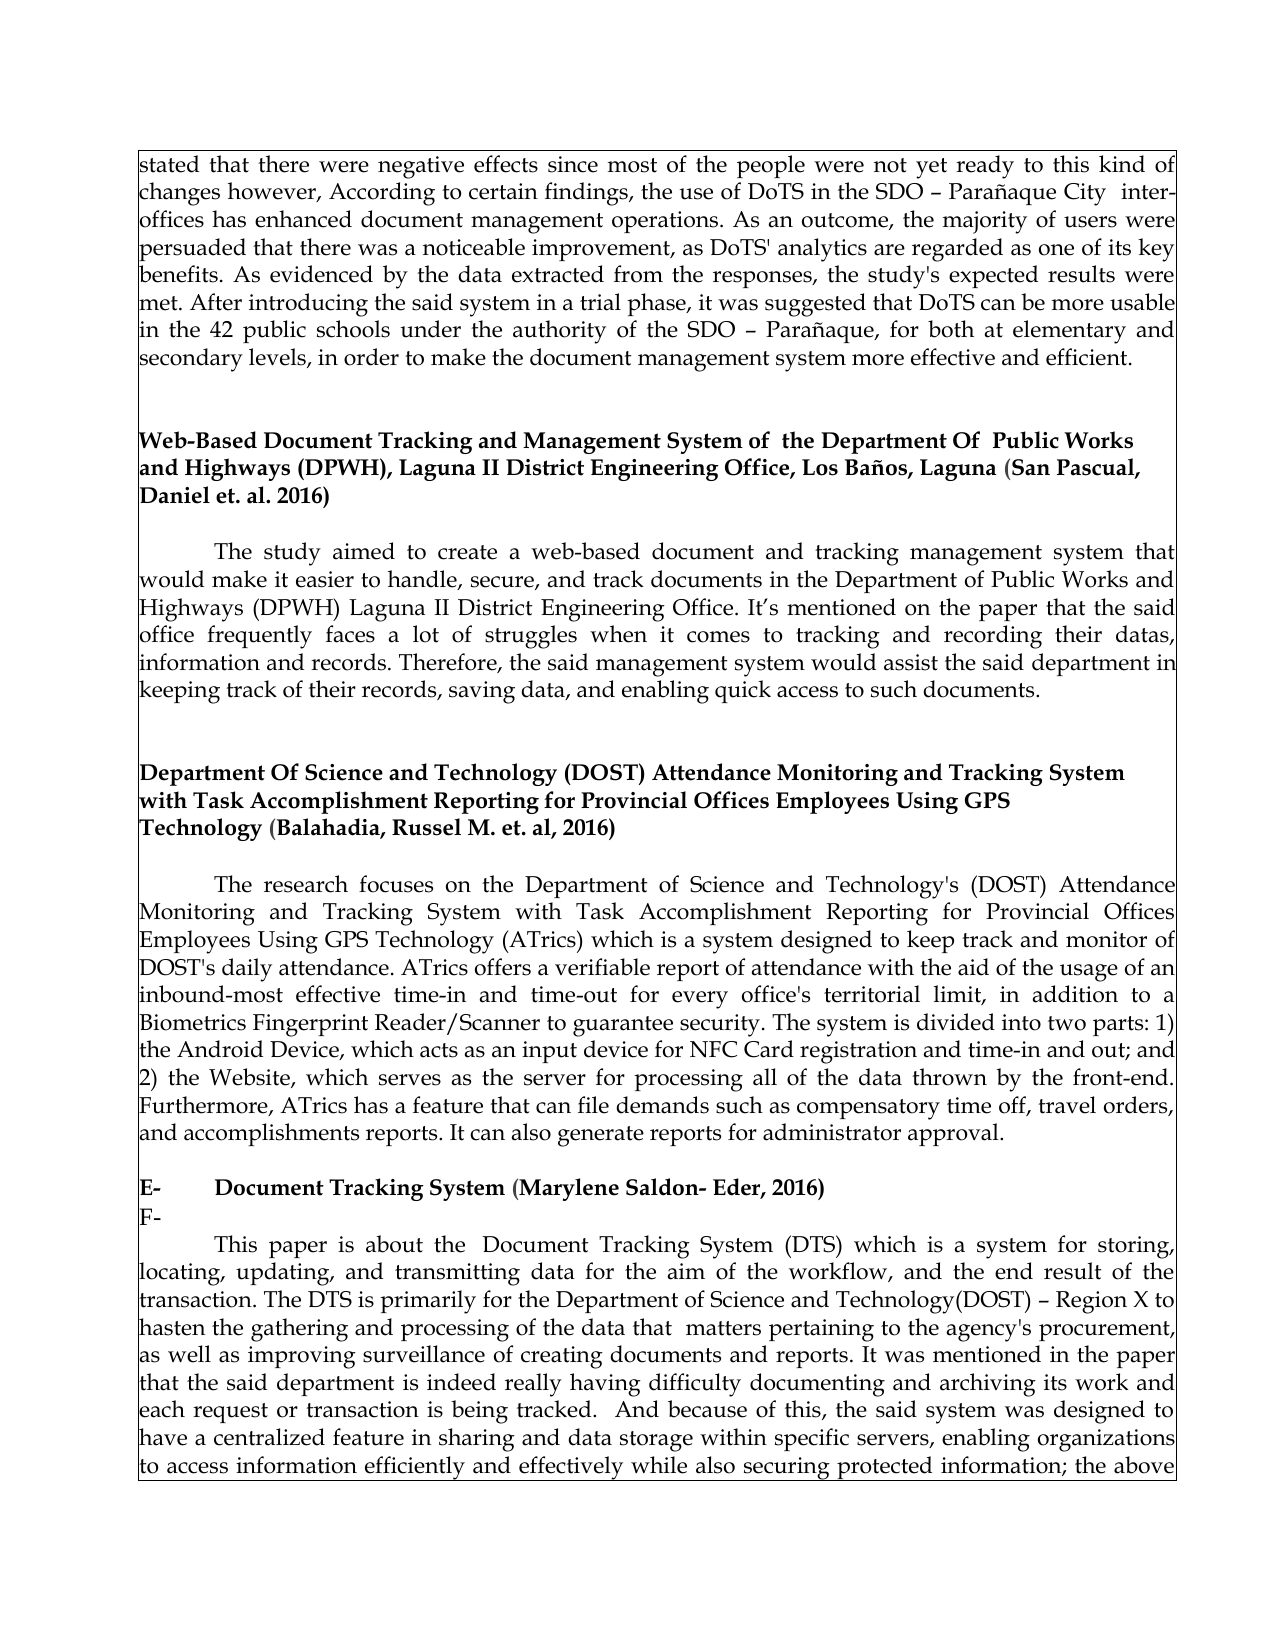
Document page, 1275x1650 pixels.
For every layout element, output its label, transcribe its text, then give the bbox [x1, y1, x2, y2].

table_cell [139, 151, 1176, 399]
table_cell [139, 1202, 1176, 1479]
